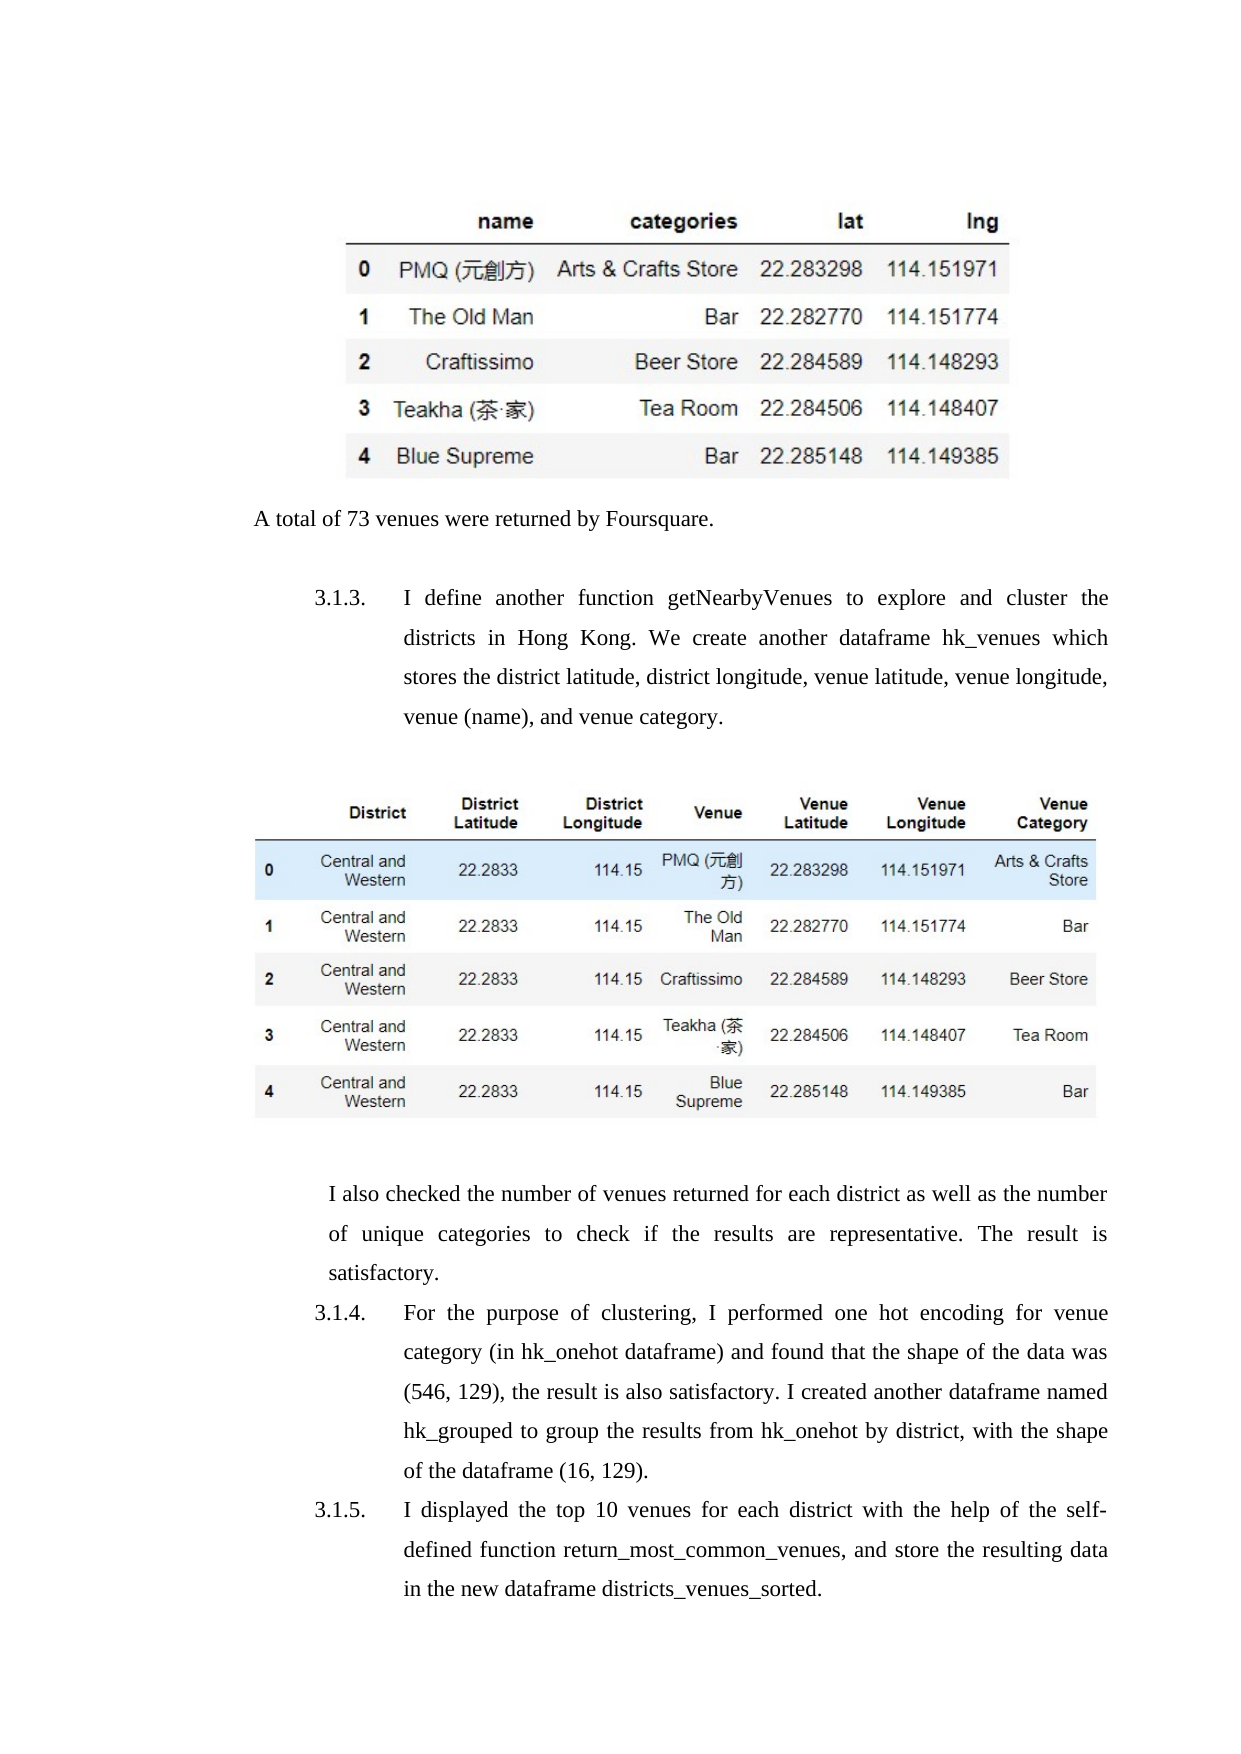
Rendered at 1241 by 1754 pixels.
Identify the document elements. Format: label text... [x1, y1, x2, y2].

picture [253, 781, 1128, 1128]
list For the purpose of clustering, I performed one hot encoding for venue category (in hk_onehot dataframe) and found that the shape of the data was (546, 129), the result is also satisfactory. I created another dataframe named hk_grouped to group the results from hk_onehot by district, with the shape of the dataframe (16, 129). [366, 1299, 1109, 1483]
text I also checked the number of venues returned for each district as well as the number of unique categories to check if the results are representative. The result is satisfactory. [328, 1180, 1109, 1286]
picture [336, 178, 1050, 487]
list I displayed the top 10 venues for each district with the help of the self-defined function return_most_common_venues, and store the resulting data in the new dataframe districts_venues_sorted. [366, 1496, 1109, 1601]
list I define another function getNearbyVenues to explore and cluster the districts in Hong Kong. We create another dataframe hk_venues which stores the district latitude, district longitude, venue latitude, venue longitude, venue (name), and venue category. [366, 584, 1109, 729]
text A total of 73 venues were returned by Foursquare. [253, 505, 1109, 532]
